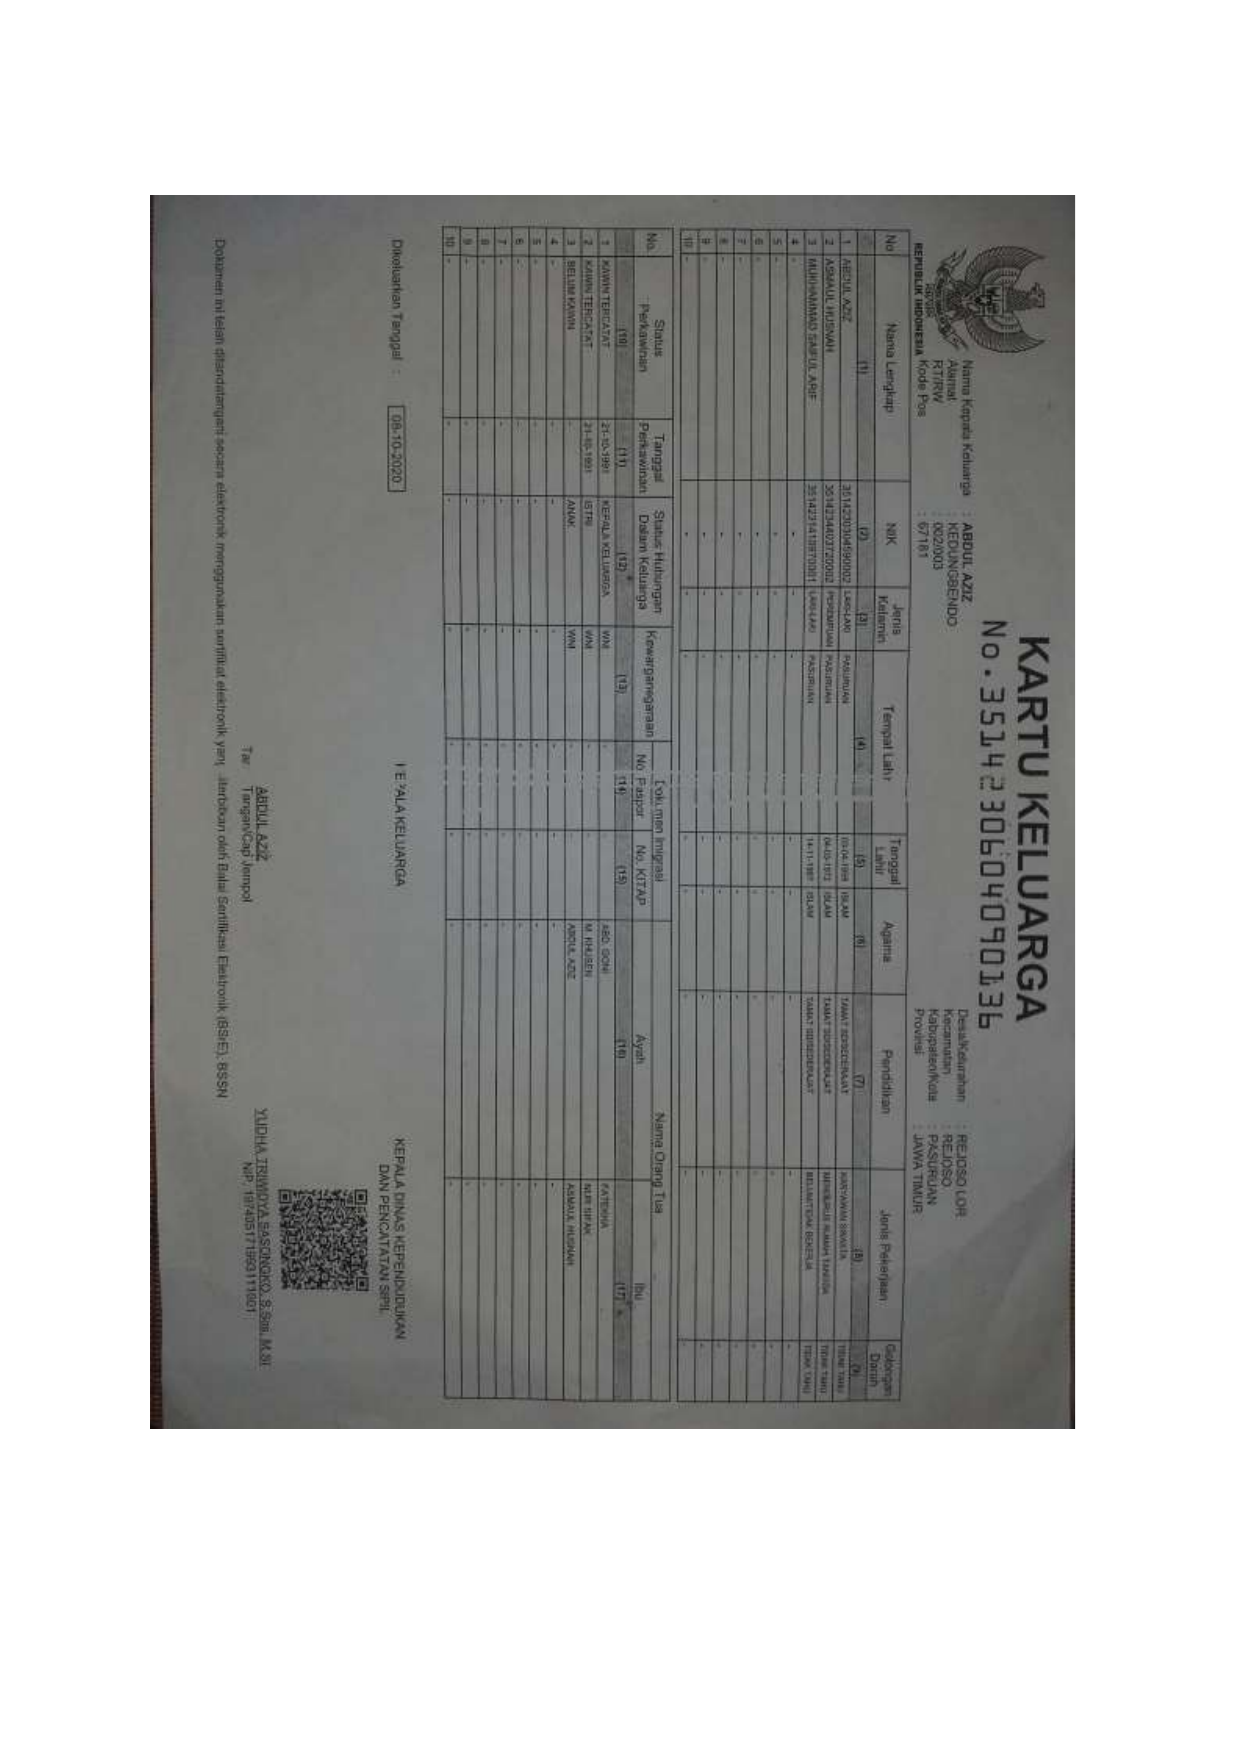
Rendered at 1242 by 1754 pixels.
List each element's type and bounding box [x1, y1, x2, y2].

picture [150, 195, 1076, 1429]
